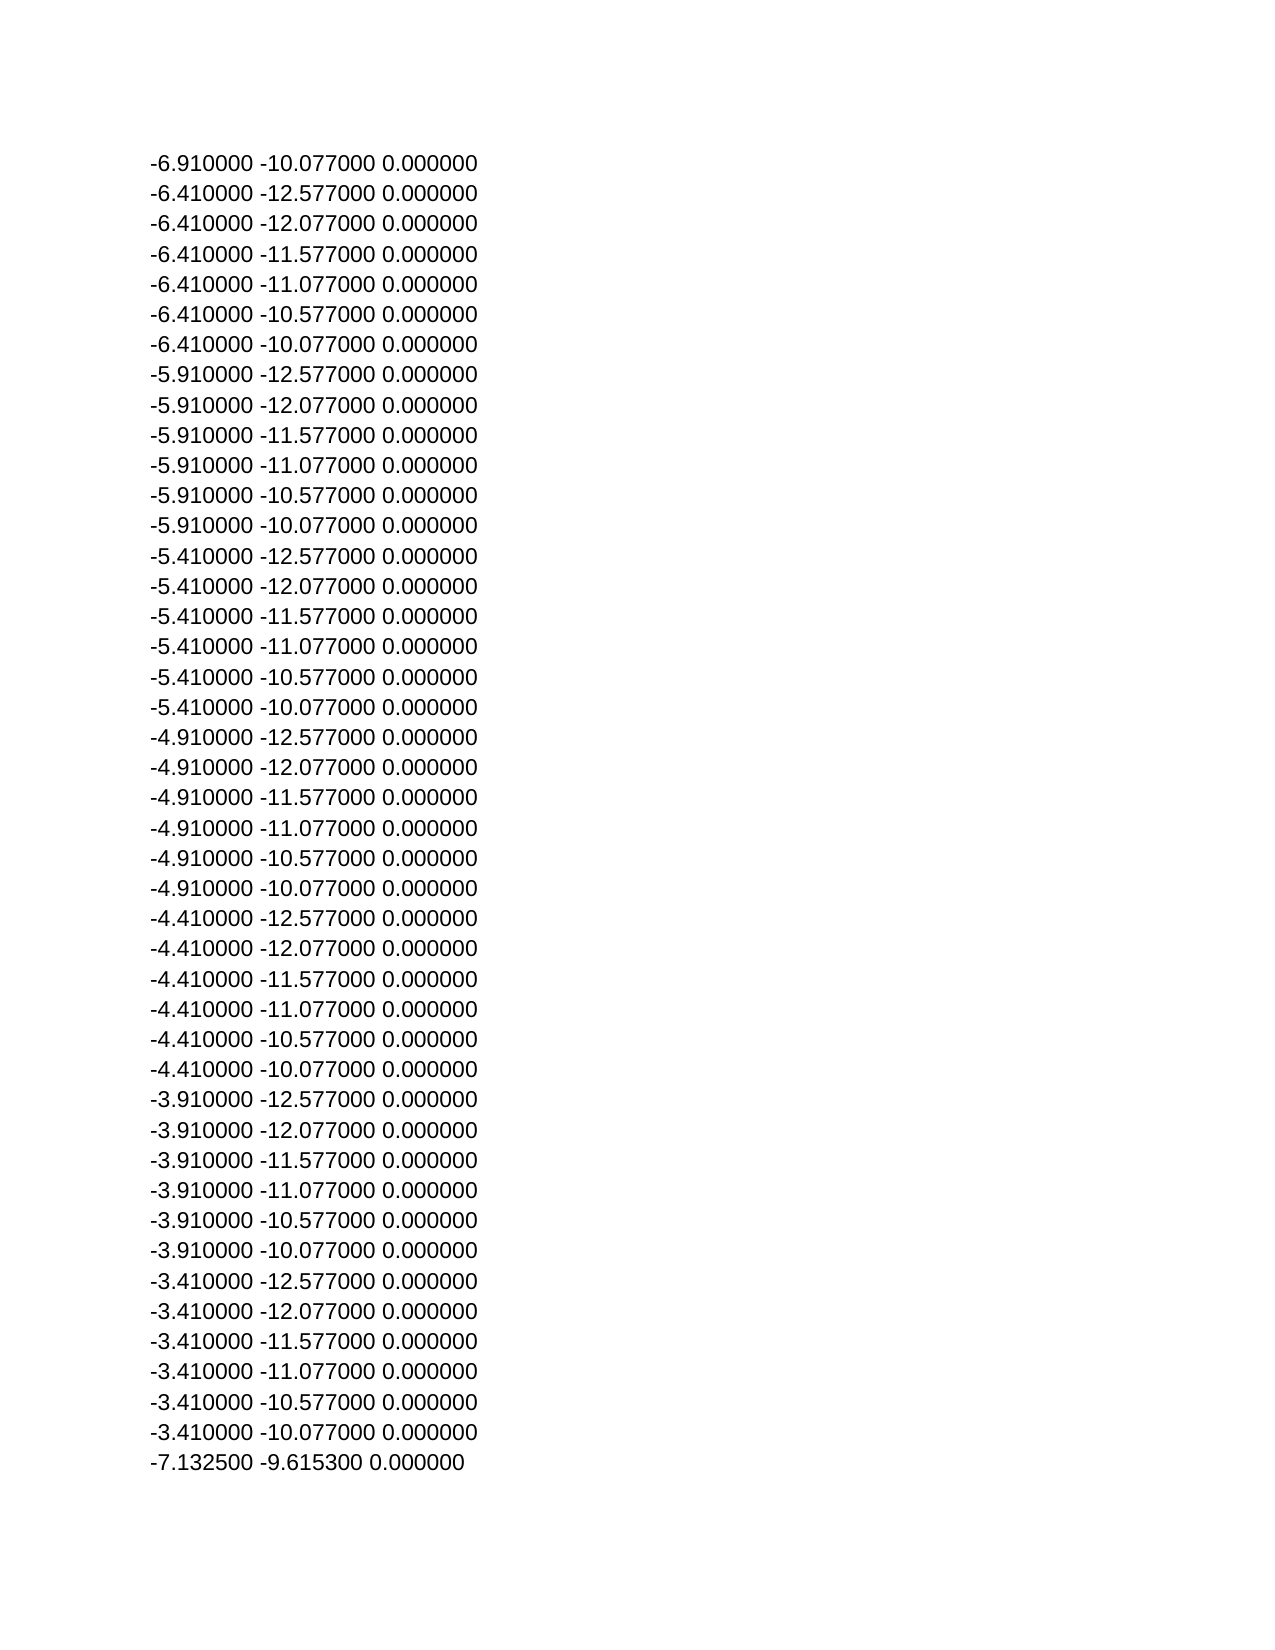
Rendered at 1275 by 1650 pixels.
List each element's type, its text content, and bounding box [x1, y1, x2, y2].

text -4.410000 -12.077000 0.000000 [150, 935, 1125, 962]
text -5.410000 -11.077000 0.000000 [150, 633, 1125, 660]
text -5.410000 -10.577000 0.000000 [150, 663, 1125, 690]
text -4.910000 -11.077000 0.000000 [150, 814, 1125, 841]
text -5.910000 -12.577000 0.000000 [150, 361, 1125, 388]
text -3.410000 -10.577000 0.000000 [150, 1388, 1125, 1415]
text -3.910000 -10.077000 0.000000 [150, 1237, 1125, 1264]
text -4.910000 -10.577000 0.000000 [150, 845, 1125, 871]
text -3.410000 -11.077000 0.000000 [150, 1358, 1125, 1385]
text -3.410000 -12.577000 0.000000 [150, 1268, 1125, 1294]
text -4.910000 -11.577000 0.000000 [150, 784, 1125, 811]
text -4.910000 -12.077000 0.000000 [150, 754, 1125, 781]
text -6.410000 -10.577000 0.000000 [150, 301, 1125, 327]
text -3.910000 -10.577000 0.000000 [150, 1207, 1125, 1234]
text -3.410000 -12.077000 0.000000 [150, 1298, 1125, 1324]
text -3.910000 -11.577000 0.000000 [150, 1147, 1125, 1173]
text -5.410000 -10.077000 0.000000 [150, 694, 1125, 720]
text -6.910000 -10.077000 0.000000 [150, 150, 1125, 176]
text -6.410000 -12.577000 0.000000 [150, 180, 1125, 207]
text -3.410000 -10.077000 0.000000 [150, 1419, 1125, 1445]
text -4.910000 -10.077000 0.000000 [150, 875, 1125, 901]
text -4.910000 -12.577000 0.000000 [150, 724, 1125, 750]
text -5.910000 -12.077000 0.000000 [150, 392, 1125, 418]
text -6.410000 -11.577000 0.000000 [150, 241, 1125, 267]
text -3.410000 -11.577000 0.000000 [150, 1328, 1125, 1354]
text -6.410000 -10.077000 0.000000 [150, 331, 1125, 358]
text -3.910000 -11.077000 0.000000 [150, 1177, 1125, 1203]
text -6.410000 -12.077000 0.000000 [150, 210, 1125, 237]
text -5.910000 -10.077000 0.000000 [150, 512, 1125, 539]
text -5.910000 -11.577000 0.000000 [150, 422, 1125, 448]
text -3.910000 -12.077000 0.000000 [150, 1117, 1125, 1143]
text -7.132500 -9.615300 0.000000 [150, 1449, 1125, 1475]
text -5.910000 -11.077000 0.000000 [150, 452, 1125, 478]
text -4.410000 -10.077000 0.000000 [150, 1056, 1125, 1083]
text -4.410000 -12.577000 0.000000 [150, 905, 1125, 932]
text -3.910000 -12.577000 0.000000 [150, 1086, 1125, 1113]
text -5.910000 -10.577000 0.000000 [150, 482, 1125, 509]
text -5.410000 -12.077000 0.000000 [150, 573, 1125, 599]
text -4.410000 -11.577000 0.000000 [150, 966, 1125, 992]
text -4.410000 -11.077000 0.000000 [150, 996, 1125, 1022]
text -4.410000 -10.577000 0.000000 [150, 1026, 1125, 1052]
text -5.410000 -12.577000 0.000000 [150, 543, 1125, 569]
text -5.410000 -11.577000 0.000000 [150, 603, 1125, 629]
text -6.410000 -11.077000 0.000000 [150, 271, 1125, 297]
